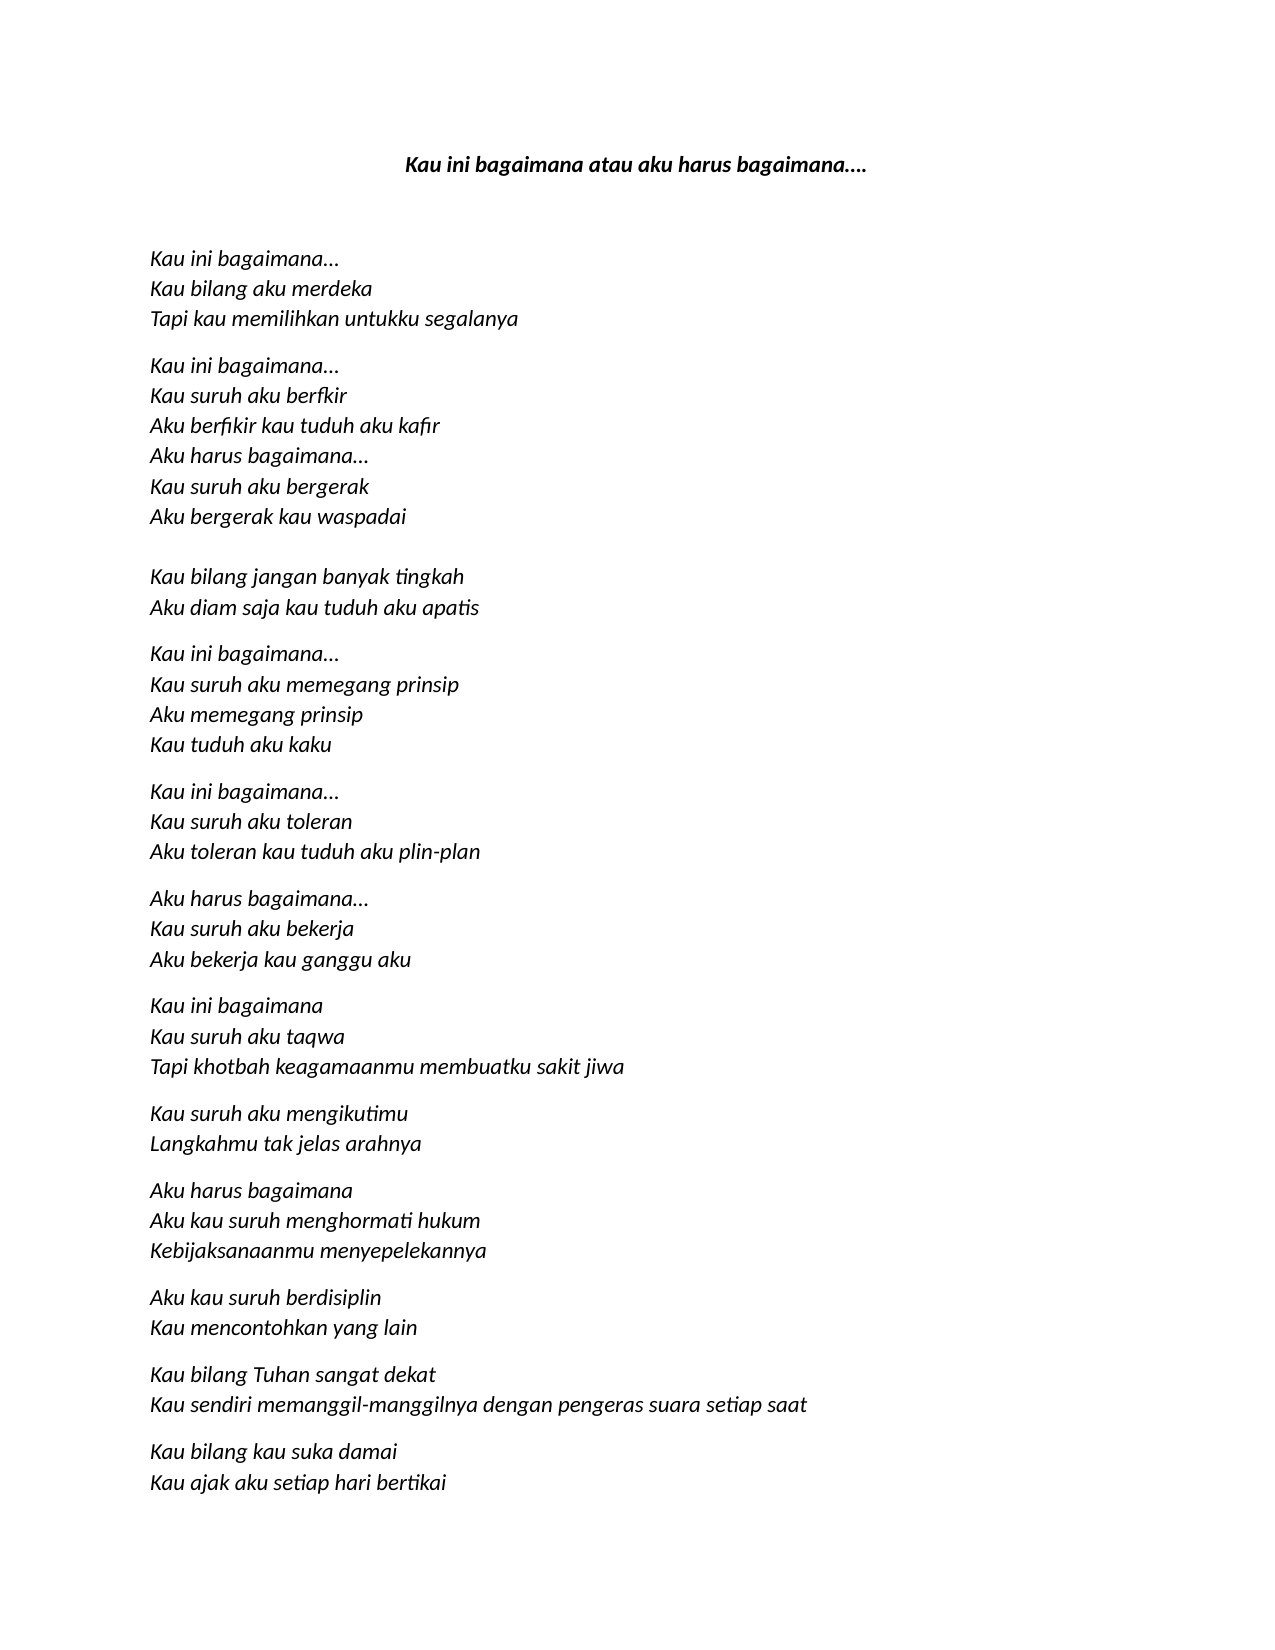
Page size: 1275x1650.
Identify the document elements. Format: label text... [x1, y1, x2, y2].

text Aku harus bagaimana Aku kau suruh menghormati hukum Kebijaksanaanmu menyepelekannya [150, 1176, 1125, 1264]
text Kau ini bagaimana… Kau suruh aku toleran Aku toleran kau tuduh aku plin-plan [150, 777, 1125, 866]
text Kau ini bagaimana… Kau suruh aku berfkir Aku berfikir kau tuduh aku kafir Aku harus bagaimana… Kau suruh aku bergerak Aku bergerak kau waspadai Kau bilang jangan banyak tingkah Aku diam saja kau tuduh aku apatis [150, 351, 1125, 621]
text Kau suruh aku mengikutimu Langkahmu tak jelas arahnya [150, 1099, 1125, 1157]
text Kau bilang Tuhan sangat dekat Kau sendiri memanggil-manggilnya dengan pengeras suara setiap saat [150, 1360, 1125, 1419]
text Kau ini bagaimana atau aku harus bagaimana…. [150, 150, 1125, 178]
text Aku kau suruh berdisiplin Kau mencontohkan yang lain [150, 1283, 1125, 1342]
text Kau ini bagaimana… Kau bilang aku merdeka Tapi kau memilihkan untukku segalanya [150, 244, 1125, 332]
text Kau ini bagaimana Kau suruh aku taqwa Tapi khotbah keagamaanmu membuatku sakit jiwa [150, 992, 1125, 1080]
text Kau bilang kau suka damai Kau ajak aku setiap hari bertikai [150, 1437, 1125, 1496]
text Kau ini bagaimana… Kau suruh aku memegang prinsip Aku memegang prinsip Kau tuduh aku kaku [150, 639, 1125, 758]
text Aku harus bagaimana… Kau suruh aku bekerja Aku bekerja kau ganggu aku [150, 884, 1125, 973]
